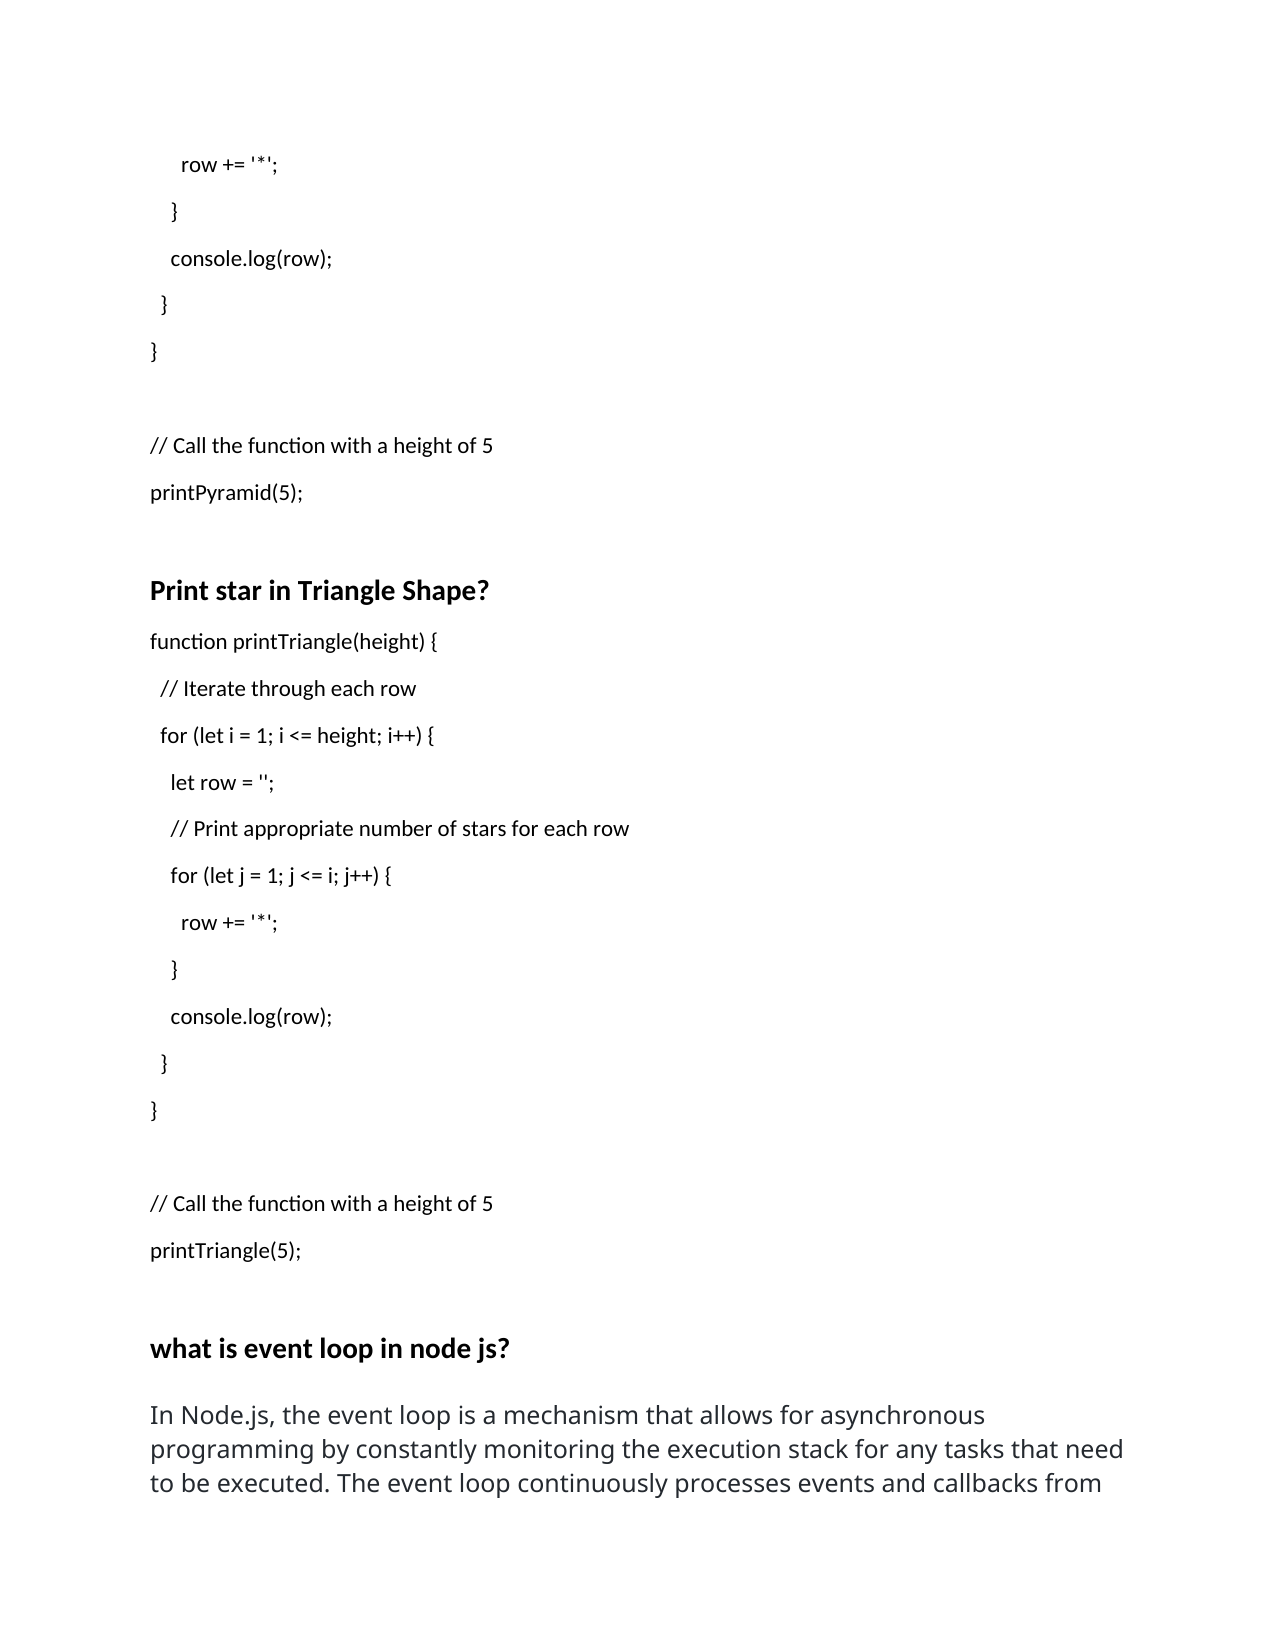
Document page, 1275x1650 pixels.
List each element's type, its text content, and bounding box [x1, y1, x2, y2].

text for (let j = 1; j <= i; j++) { [150, 861, 1125, 889]
text what is event loop in node js? [150, 1330, 1125, 1366]
text for (let i = 1; i <= height; i++) { [150, 721, 1125, 749]
text // Iterate through each row [150, 674, 1125, 702]
text } [150, 291, 1125, 319]
text printPyramid(5); [150, 478, 1125, 506]
text } [150, 955, 1125, 983]
text console.log(row); [150, 244, 1125, 272]
text console.log(row); [150, 1002, 1125, 1030]
text Print star in Triangle Shape? [150, 572, 1125, 607]
text // Call the function with a height of 5 [150, 431, 1125, 459]
text // Call the function with a height of 5 [150, 1189, 1125, 1217]
text } [150, 1049, 1125, 1077]
text printTriangle(5); [150, 1236, 1125, 1264]
text function printTriangle(height) { [150, 627, 1125, 655]
text // Print appropriate number of stars for each row [150, 814, 1125, 842]
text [150, 1398, 1125, 1500]
text row += '*'; [150, 150, 1125, 178]
text let row = ''; [150, 768, 1125, 796]
text } [150, 337, 1125, 366]
text } [150, 1096, 1125, 1124]
text } [150, 197, 1125, 225]
text row += '*'; [150, 908, 1125, 936]
